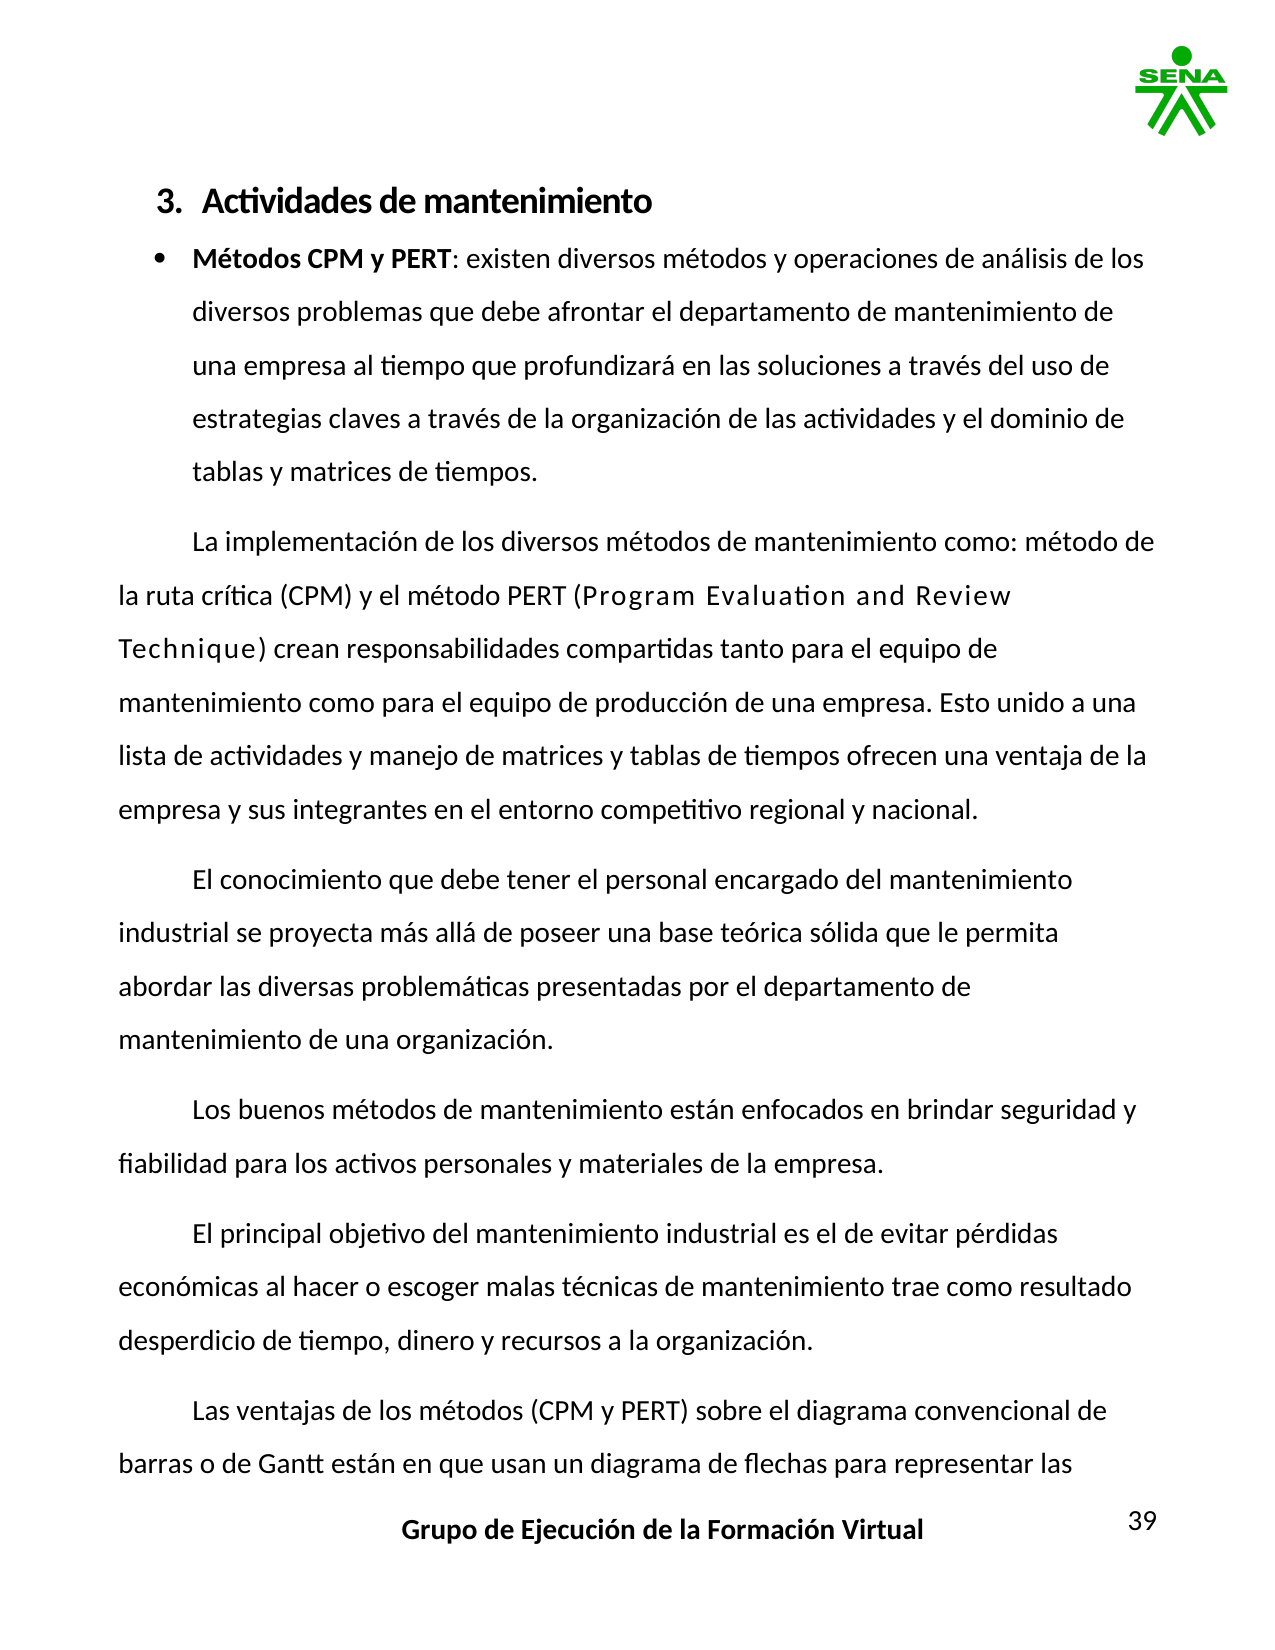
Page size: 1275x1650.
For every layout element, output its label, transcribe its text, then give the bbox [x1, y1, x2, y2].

picture [1135, 46, 1228, 136]
subtitle Actividades de mantenimiento [156, 177, 1157, 223]
text Los buenos métodos de mantenimiento están enfocados en brindar seguridad y fiabilidad para los activos personales y materiales de la empresa. [118, 1091, 1157, 1180]
text El conocimiento que debe tener el personal encargado del mantenimiento industrial se proyecta más allá de poseer una base teórica sólida que le permita abordar las diversas problemáticas presentadas por el departamento de mantenimiento de una organización. [118, 861, 1157, 1057]
list Métodos CPM y PERT: existen diversos métodos y operaciones de análisis de los diversos problemas que debe afrontar el departamento de mantenimiento de una empresa al tiempo que profundizará en las soluciones a través del uso de estrategias claves a través de la organización de las actividades y el dominio de tablas y matrices de tiempos. [154, 240, 1157, 489]
text La implementación de los diversos métodos de mantenimiento como: método de la ruta crítica (CPM) y el método PERT (Program Evaluation and Review Technique) crean responsabilidades compartidas tanto para el equipo de mantenimiento como para el equipo de producción de una empresa. Esto unido a una lista de actividades y manejo de matrices y tablas de tiempos ofrecen una ventaja de la empresa y sus integrantes en el entorno competitivo regional y nacional. [118, 523, 1157, 826]
text El principal objetivo del mantenimiento industrial es el de evitar pérdidas económicas al hacer o escoger malas técnicas de mantenimiento trae como resultado desperdicio de tiempo, dinero y recursos a la organización. [118, 1215, 1157, 1357]
